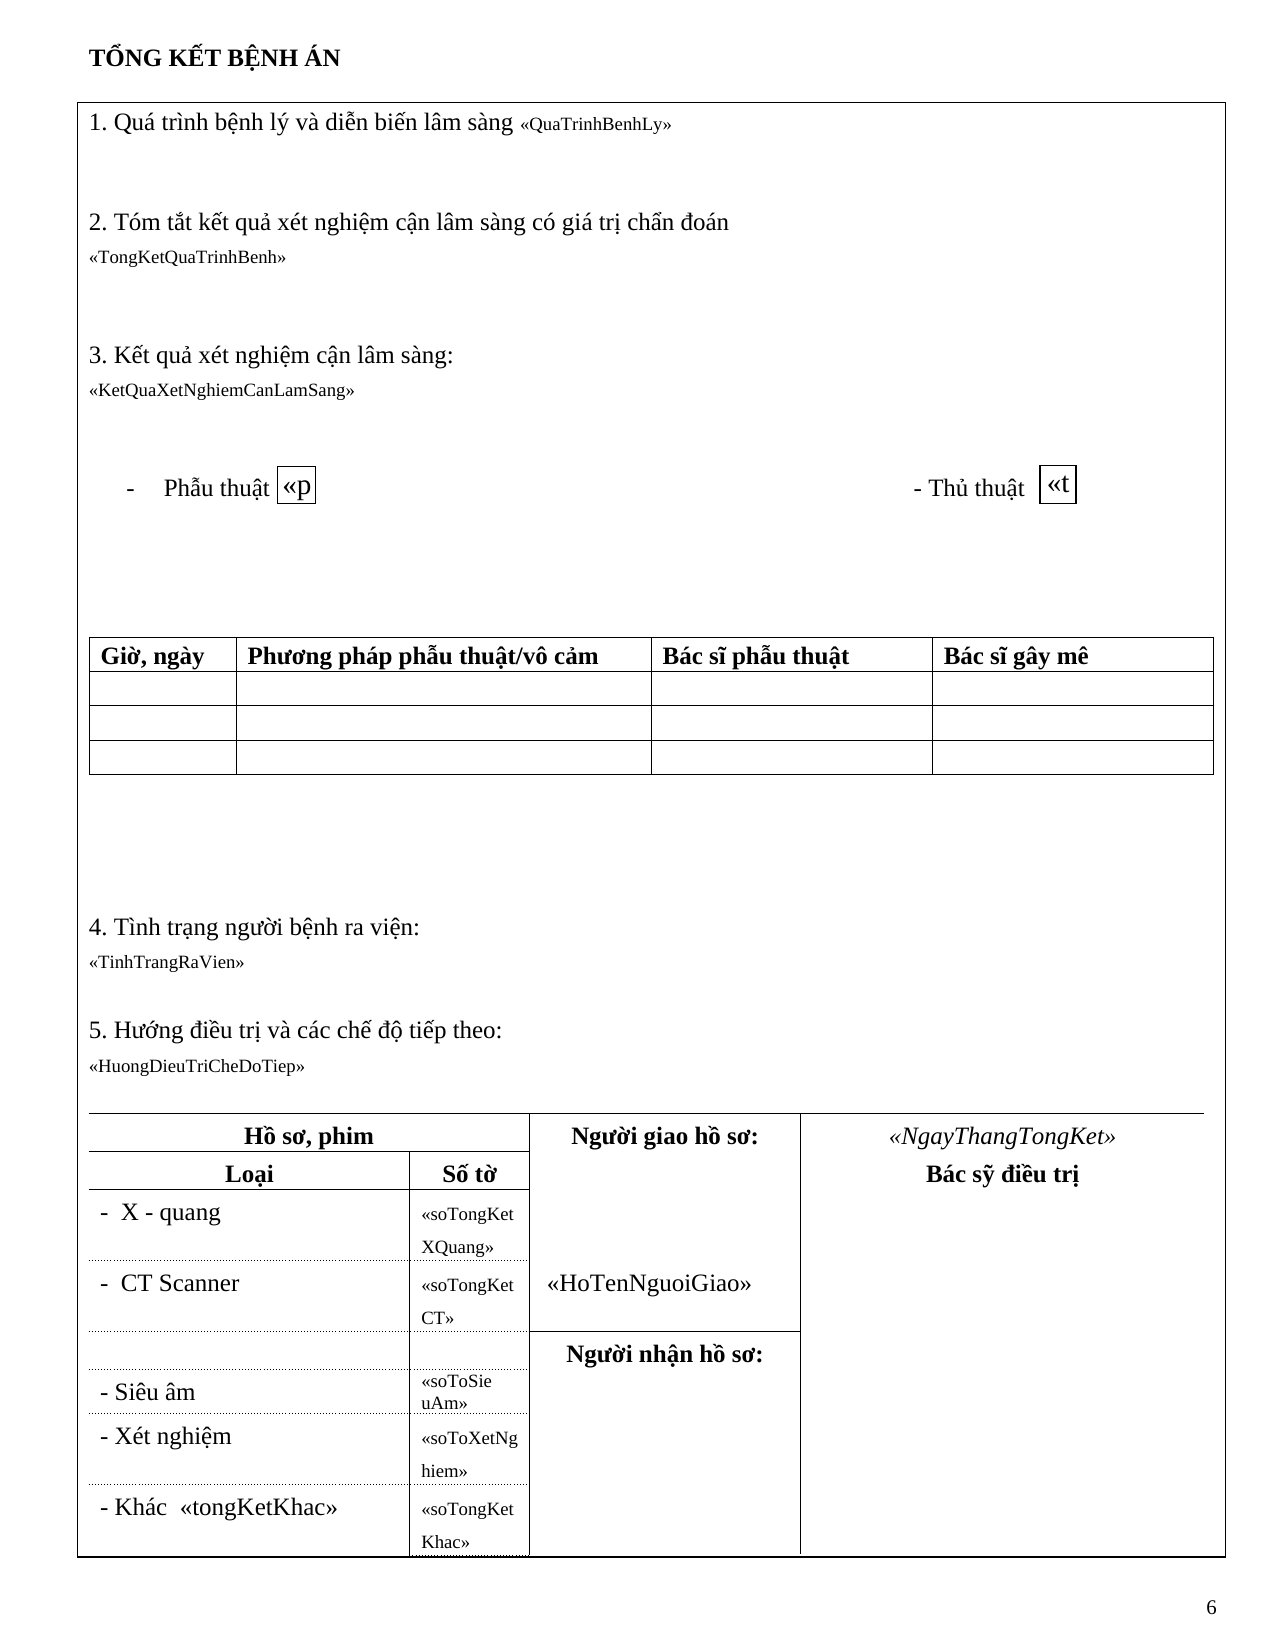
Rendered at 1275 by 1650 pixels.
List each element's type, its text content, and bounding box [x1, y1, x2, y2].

text TỔNG KẾT BỆNH ÁN [88, 36, 1216, 73]
